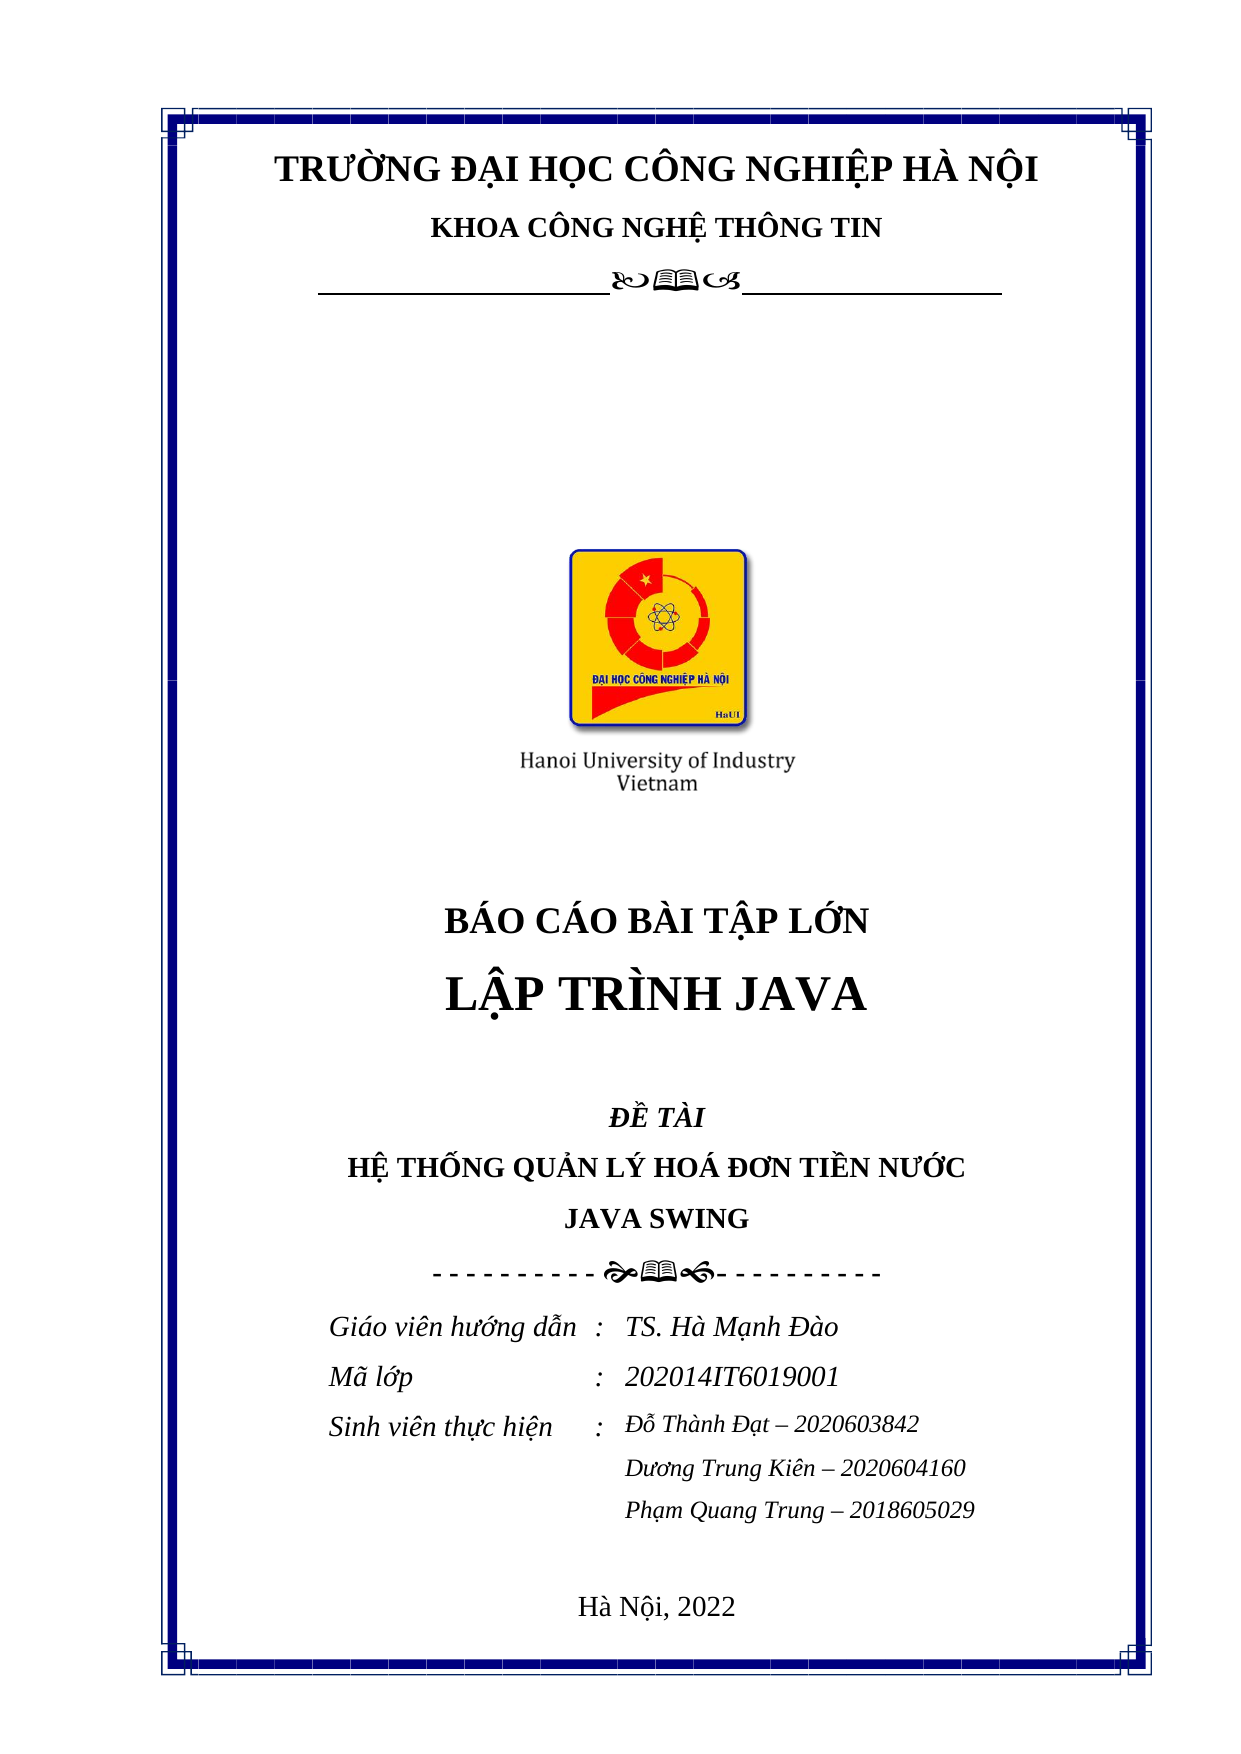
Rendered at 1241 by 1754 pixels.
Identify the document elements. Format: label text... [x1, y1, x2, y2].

table_header TS. Hà Mạnh Đào [614, 1310, 996, 1352]
table_cell 202014IT6019001 [614, 1352, 996, 1402]
text Hà Nội, 2022 [175, 1589, 1138, 1623]
table_cell : [583, 1352, 614, 1402]
subtitle HỆ THỐNG QUẢN LÝ HOÁ ĐƠN TIỀN NƯỚC JAVA SWING [347, 1150, 967, 1234]
subtitle KHOA CÔNG NGHỆ THÔNG TIN [197, 211, 1116, 244]
title LẬP TRÌNH JAVA [175, 963, 1138, 1021]
text TRƯỜNG ĐẠI HỌC CÔNG NGHIỆP HÀ NỘI [175, 146, 1138, 189]
subtitle - - - - - - - - - - 🙞🕮🙜- - - - - - - - - - [175, 1255, 1138, 1289]
table_cell : [583, 1402, 614, 1524]
table_header Giáo viên hướng dẫn [308, 1310, 583, 1352]
table_cell Đỗ Thành Đạt – 2020603842 Dương Trung Kiên – 2020604160 Phạm Quang Trung – 2018605029 [614, 1402, 996, 1524]
table_cell Mã lớp [308, 1352, 583, 1402]
subtitle ĐỀ TÀI [175, 1100, 1138, 1133]
table_header : [583, 1310, 614, 1352]
text BÁO CÁO BÀI TẬP LỚN [175, 899, 1138, 942]
table_cell Sinh viên thực hiện [308, 1402, 583, 1524]
subtitle 🙠🕮🙢 [182, 260, 1138, 300]
picture [519, 547, 796, 791]
